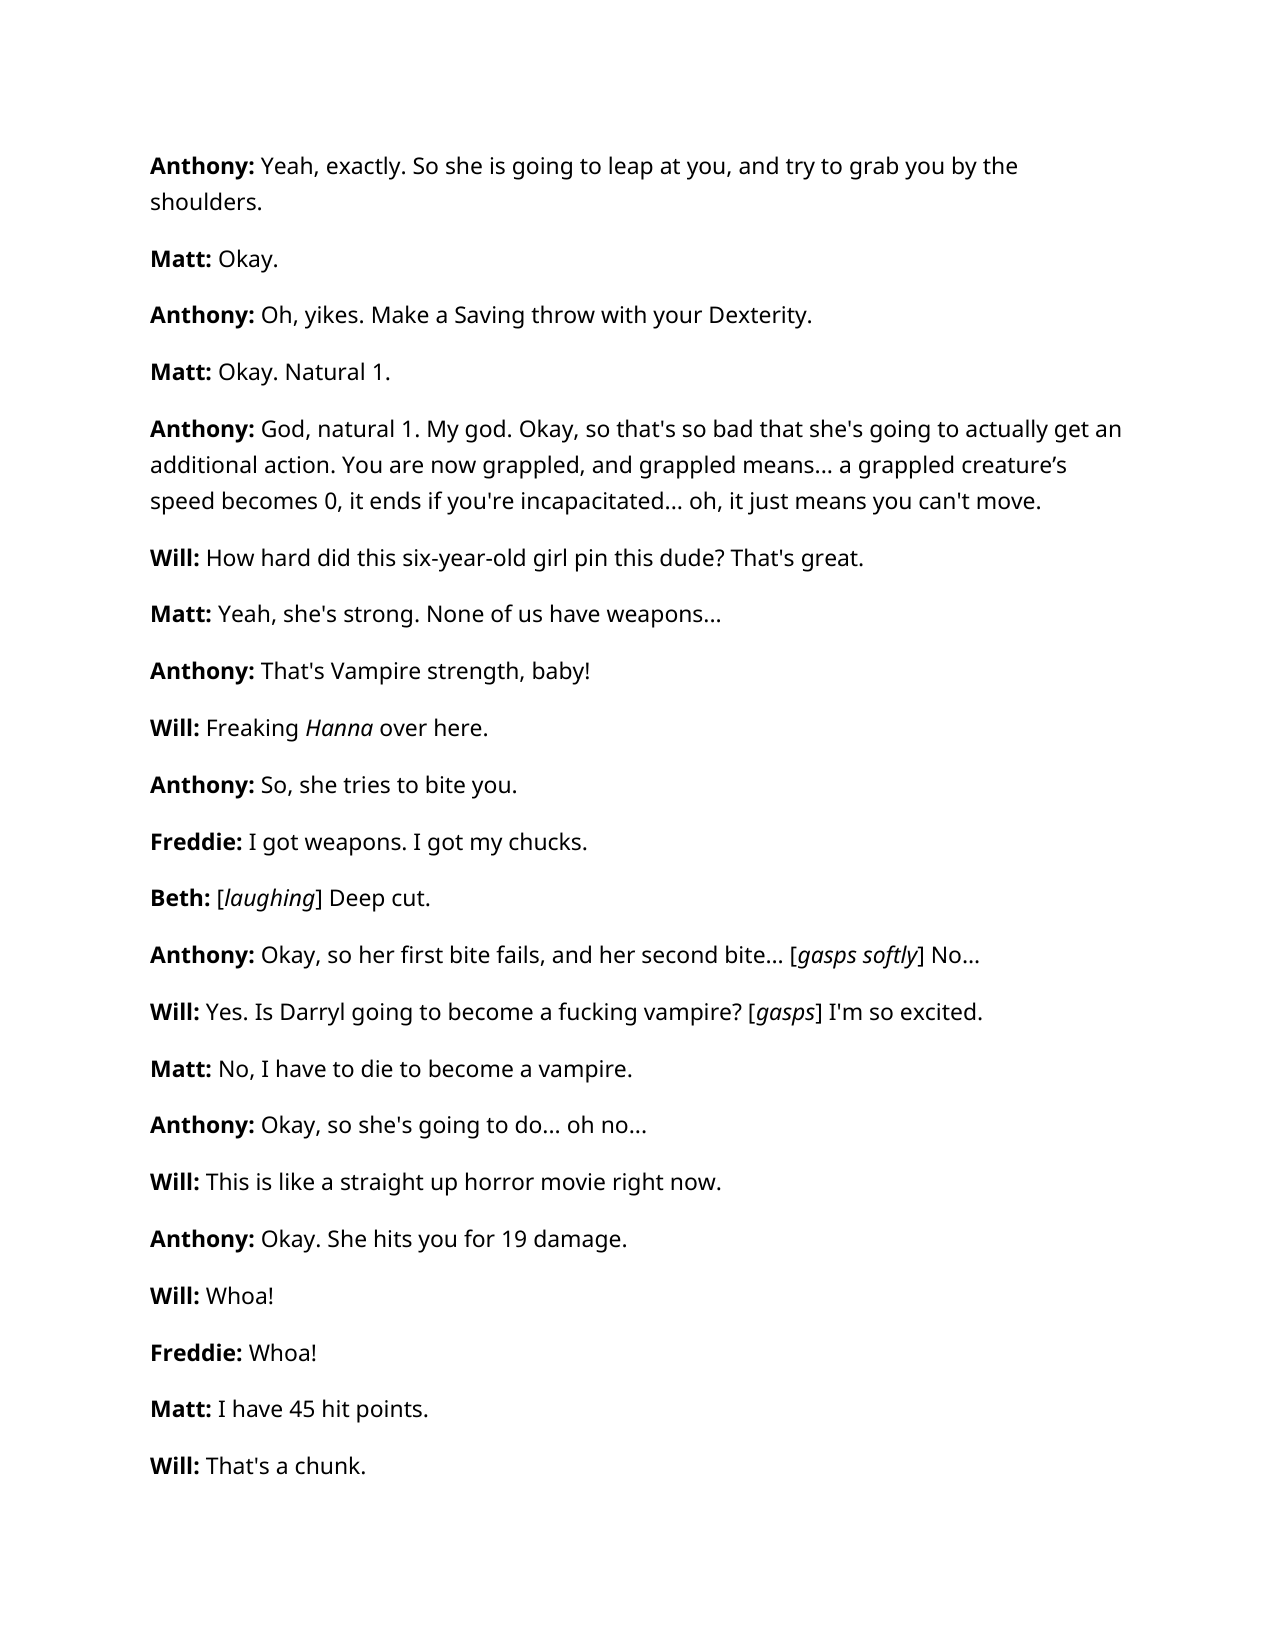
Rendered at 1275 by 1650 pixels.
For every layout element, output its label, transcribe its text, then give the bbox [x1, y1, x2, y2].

text Will: Freaking Hanna over here. [150, 712, 1125, 743]
text Matt: No, I have to die to become a vampire. [150, 1053, 1125, 1084]
text Matt: I have 45 hit points. [150, 1393, 1125, 1424]
text Will: This is like a straight up horror movie right now. [150, 1166, 1125, 1197]
text Will: Whoa! [150, 1280, 1125, 1311]
text Freddie: Whoa! [150, 1336, 1125, 1368]
text Will: Yes. Is Darryl going to become a fucking vampire? [gasps] I'm so excited. [150, 996, 1125, 1027]
text Matt: Okay. Natural 1. [150, 356, 1125, 387]
text Freddie: I got weapons. I got my chucks. [150, 826, 1125, 857]
text Anthony: Yeah, exactly. So she is going to leap at you, and try to grab you by the shoulders. [150, 150, 1125, 217]
text Anthony: Oh, yikes. Make a Saving throw with your Dexterity. [150, 299, 1125, 331]
text Anthony: Okay, so her first bite fails, and her second bite… [gasps softly] No… [150, 939, 1125, 970]
text Matt: Yeah, she's strong. None of us have weapons... [150, 598, 1125, 630]
text Matt: Okay. [150, 243, 1125, 274]
text Anthony: Okay, so she's going to do... oh no... [150, 1109, 1125, 1141]
text Will: How hard did this six-year-old girl pin this dude? That's great. [150, 542, 1125, 573]
text Will: That's a chunk. [150, 1450, 1125, 1481]
text Anthony: So, she tries to bite you. [150, 769, 1125, 800]
text Beth: [laughing] Deep cut. [150, 882, 1125, 913]
text Anthony: That's Vampire strength, baby! [150, 655, 1125, 686]
text Anthony: Okay. She hits you for 19 damage. [150, 1223, 1125, 1254]
text Anthony: God, natural 1. My god. Okay, so that's so bad that she's going to actually get an additional action. You are now grappled, and grappled means... a grappled creature’s speed becomes 0, it ends if you're incapacitated... oh, it just means you can't move. [150, 413, 1125, 516]
